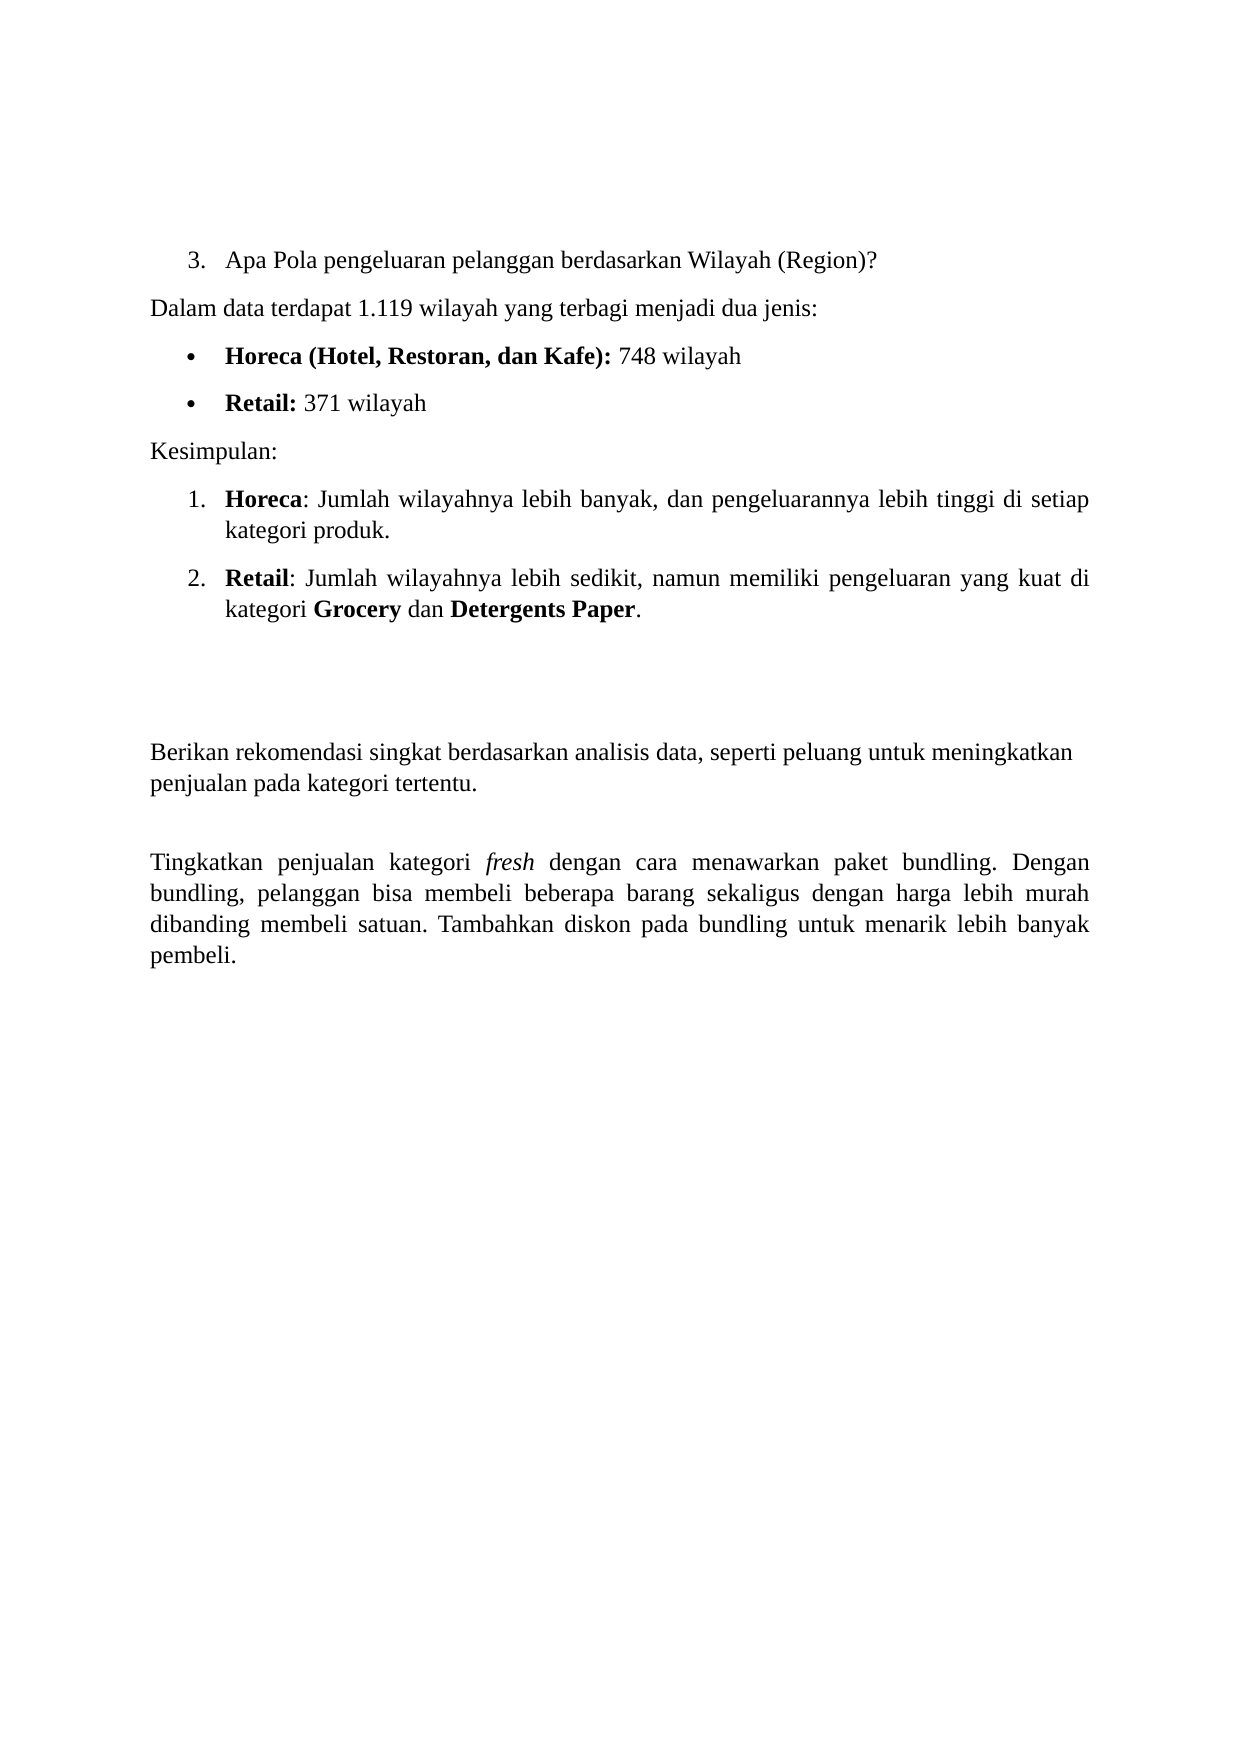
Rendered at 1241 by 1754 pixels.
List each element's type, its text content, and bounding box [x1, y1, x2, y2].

list Retail: 371 wilayah [187, 388, 1090, 417]
list Apa Pola pengeluaran pelanggan berdasarkan Wilayah (Region)? [187, 245, 1090, 274]
text penjualan pada kategori tertentu. [150, 768, 1090, 797]
text Tingkatkan penjualan kategori fresh dengan cara menawarkan paket bundling. Dengan bundling, pelanggan bisa membeli beberapa barang sekaligus dengan harga lebih murah dibanding membeli satuan. Tambahkan diskon pada bundling untuk menarik lebih banyak pembeli. [150, 847, 1090, 968]
text Dalam data terdapat 1.119 wilayah yang terbagi menjadi dua jenis: [150, 293, 1090, 322]
list Horeca: Jumlah wilayahnya lebih banyak, dan pengeluarannya lebih tinggi di setiap kategori produk. [187, 484, 1090, 544]
list Horeca (Hotel, Restoran, dan Kafe): 748 wilayah [187, 341, 1090, 369]
text Berikan rekomendasi singkat berdasarkan analisis data, seperti peluang untuk meningkatkan [150, 737, 1090, 766]
text Kesimpulan: [150, 436, 1090, 465]
list Retail: Jumlah wilayahnya lebih sedikit, namun memiliki pengeluaran yang kuat di kategori Grocery dan Detergents Paper. [187, 563, 1090, 622]
